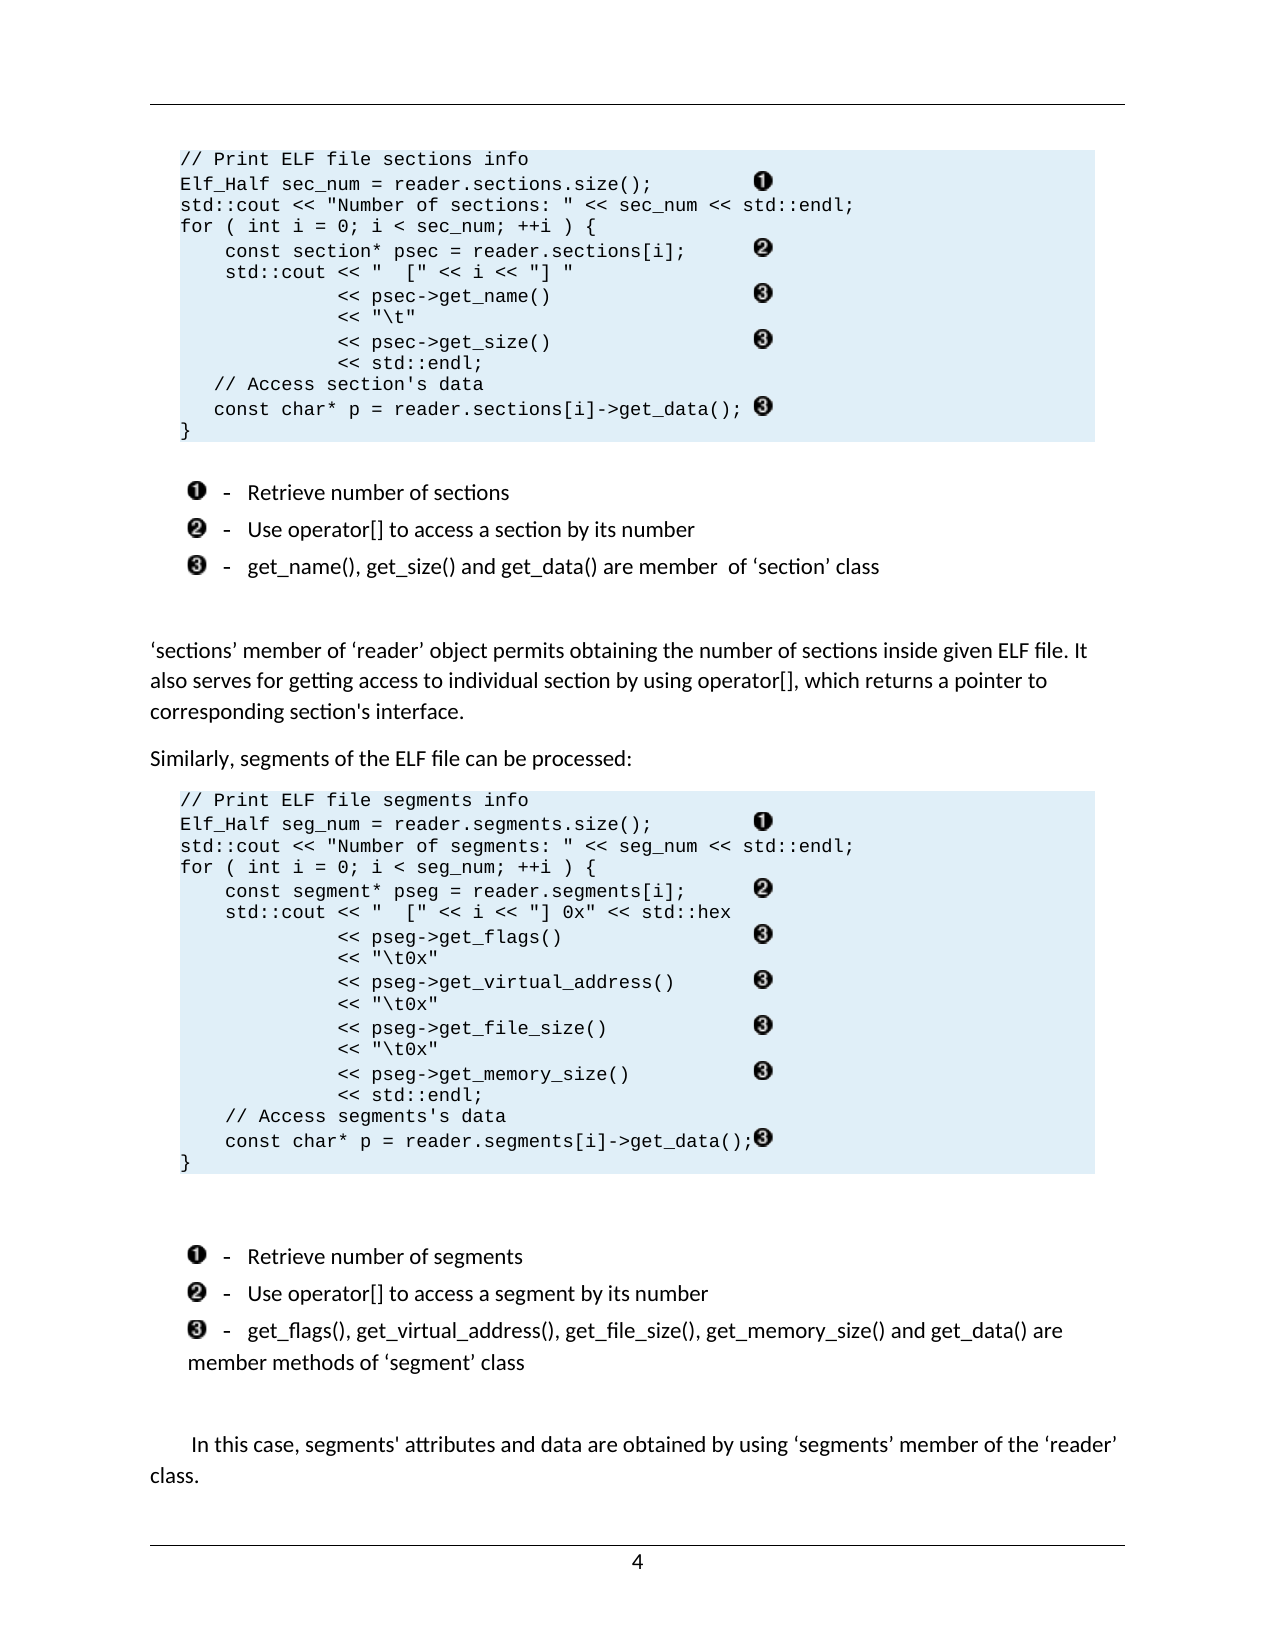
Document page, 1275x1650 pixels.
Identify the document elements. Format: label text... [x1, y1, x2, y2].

text - get_name(), get_size() and get_data() are member of ‘section’ class [187, 552, 1125, 581]
text for ( int i = 0; i < seg_num; ++i ) { [180, 858, 1095, 879]
text In this case, segments' attributes and data are obtained by using ‘segments’ member of the ‘reader’ class. [150, 1431, 1125, 1489]
text // Print ELF file sections info [180, 150, 1095, 171]
text Elf_Half seg_num = reader.segments.size(); [180, 812, 1095, 836]
text - Retrieve number of segments [187, 1242, 1125, 1271]
text - Use operator[] to access a section by its number [187, 515, 1125, 544]
picture [187, 518, 207, 538]
text << "\t" [180, 308, 1095, 329]
text // Print ELF file segments info [180, 791, 1095, 812]
picture [753, 329, 773, 349]
text << "\t0x" [180, 994, 1095, 1016]
text << "\t0x" [180, 1040, 1095, 1061]
text const section* psec = reader.sections[i]; [180, 238, 1095, 263]
picture [753, 812, 773, 831]
picture [753, 970, 773, 989]
text << std::endl; [180, 1086, 1095, 1107]
text Elf_Half sec_num = reader.sections.size(); [180, 171, 1095, 196]
text << pseg->get_memory_size() [180, 1061, 1095, 1086]
text - Retrieve number of sections [187, 478, 1125, 507]
text << pseg->get_file_size() [180, 1016, 1095, 1040]
picture [753, 171, 773, 191]
text << psec->get_size() [180, 329, 1095, 354]
text std::cout << " [" << i << "] " [180, 263, 1095, 284]
picture [187, 1282, 207, 1302]
text << pseg->get_flags() [180, 924, 1095, 949]
text const char* p = reader.sections[i]->get_data(); [180, 396, 1095, 421]
picture [187, 1320, 207, 1339]
text std::cout << " [" << i << "] 0x" << std::hex [180, 903, 1095, 924]
picture [753, 878, 773, 898]
text << std::endl; [180, 354, 1095, 375]
text std::cout << "Number of sections: " << sec_num << std::endl; [180, 196, 1095, 217]
text << pseg->get_virtual_address() [180, 970, 1095, 994]
text const char* p = reader.segments[i]->get_data(); [180, 1128, 1095, 1153]
picture [753, 396, 773, 416]
text ‘sections’ member of ‘reader’ object permits obtaining the number of sections inside given ELF file. It also serves for getting access to individual section by using operator[], which returns a pointer to corresponding section's interface. [150, 636, 1125, 725]
text Similarly, segments of the ELF file can be processed: [150, 744, 1125, 772]
picture [753, 1015, 773, 1035]
picture [753, 283, 773, 303]
picture [753, 924, 773, 944]
text } [180, 421, 1095, 442]
picture [753, 238, 773, 257]
text std::cout << "Number of segments: " << seg_num << std::endl; [180, 836, 1095, 858]
text // Access section's data [180, 375, 1095, 396]
picture [187, 481, 207, 500]
text const segment* pseg = reader.segments[i]; [180, 879, 1095, 903]
text - Use operator[] to access a segment by its number [187, 1279, 1125, 1308]
picture [187, 1245, 207, 1264]
text << psec->get_name() [180, 284, 1095, 308]
text // Access segments's data [180, 1107, 1095, 1128]
picture [753, 1061, 773, 1080]
text } [180, 1153, 1095, 1174]
text for ( int i = 0; i < sec_num; ++i ) { [180, 217, 1095, 238]
picture [187, 555, 207, 575]
picture [753, 1128, 773, 1147]
text - get_flags(), get_virtual_address(), get_file_size(), get_memory_size() and get_data() are member methods of ‘segment’ class [187, 1316, 1125, 1376]
text << "\t0x" [180, 949, 1095, 970]
